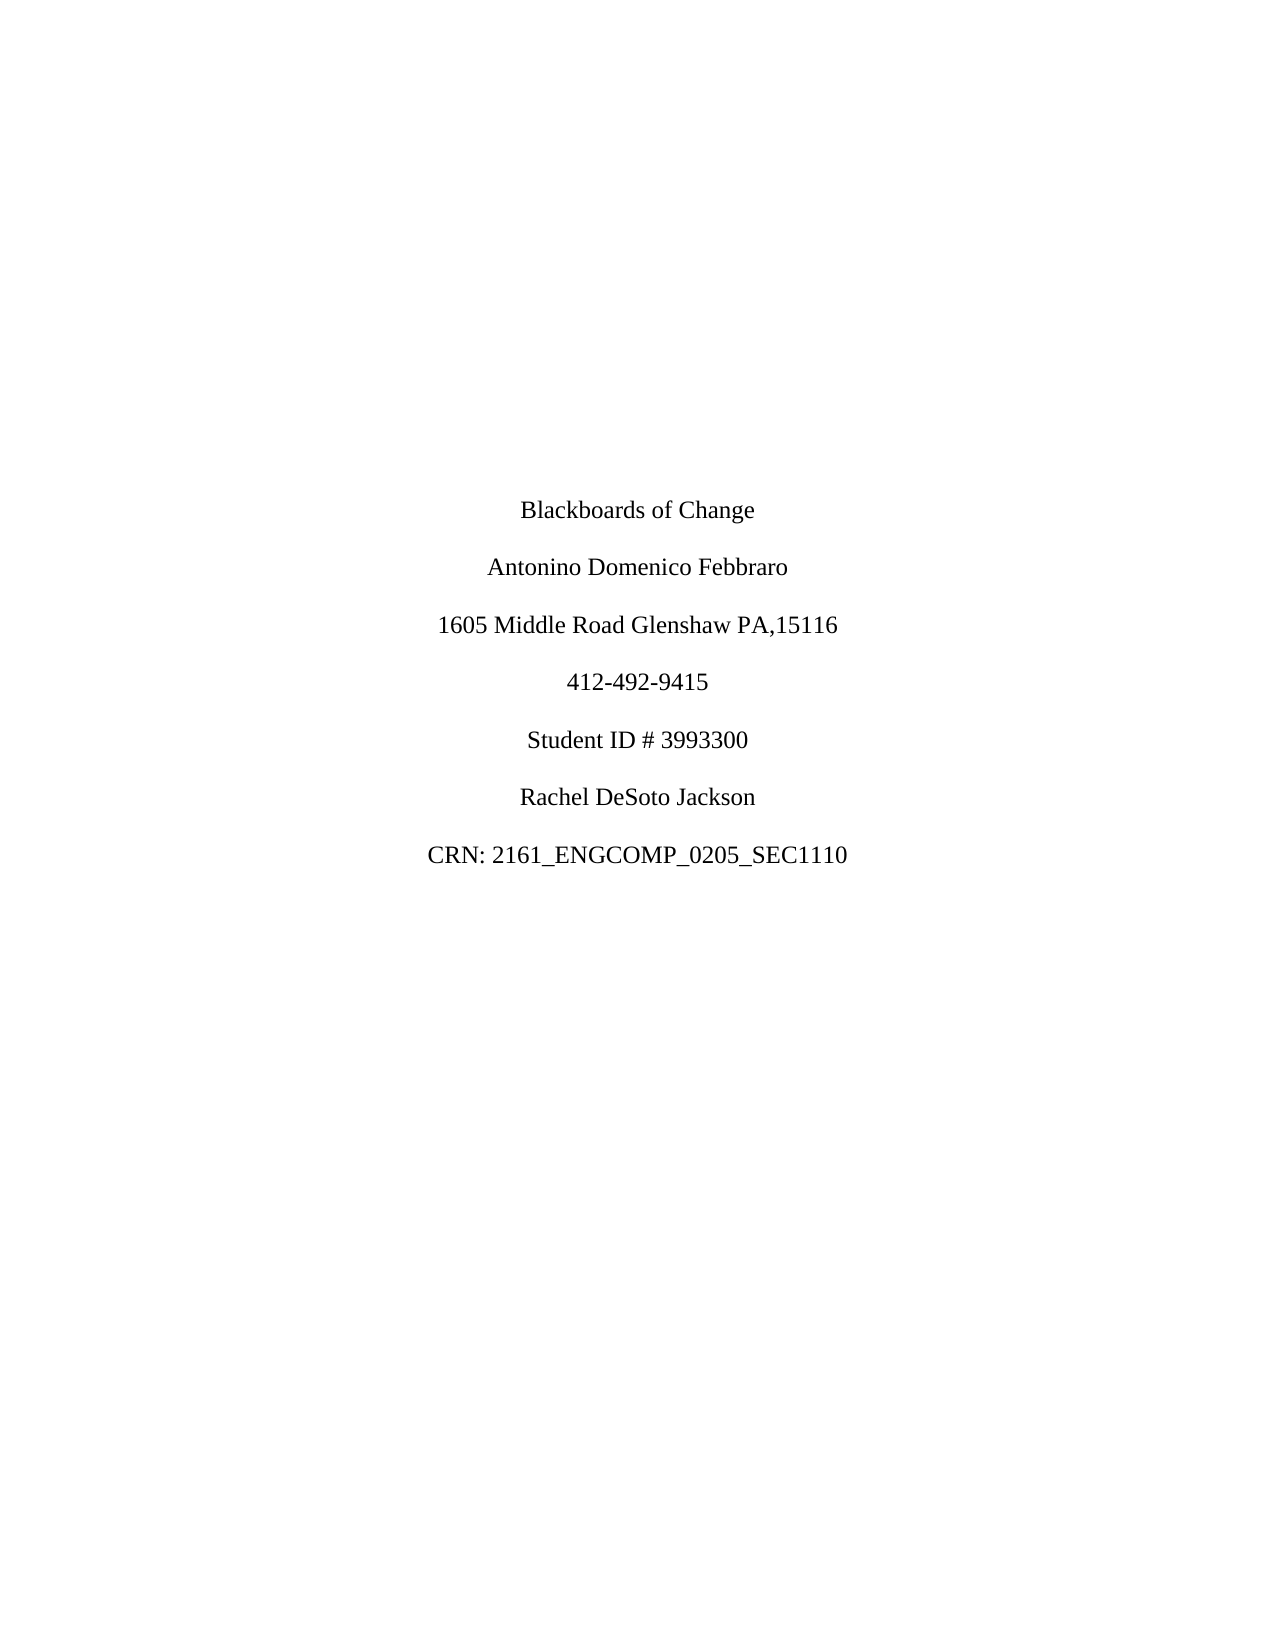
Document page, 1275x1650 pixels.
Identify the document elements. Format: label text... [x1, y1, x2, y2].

text 412-492-9415 [187, 667, 1087, 696]
text CRN: 2161_ENGCOMP_0205_SEC1110 [187, 840, 1087, 869]
text Blackboards of Change [187, 495, 1087, 524]
text 1605 Middle Road Glenshaw PA,15116 [187, 610, 1087, 639]
text Rachel DeSoto Jackson [187, 782, 1087, 811]
text Student ID # 3993300 [187, 725, 1087, 754]
text Antonino Domenico Febbraro [187, 552, 1087, 581]
